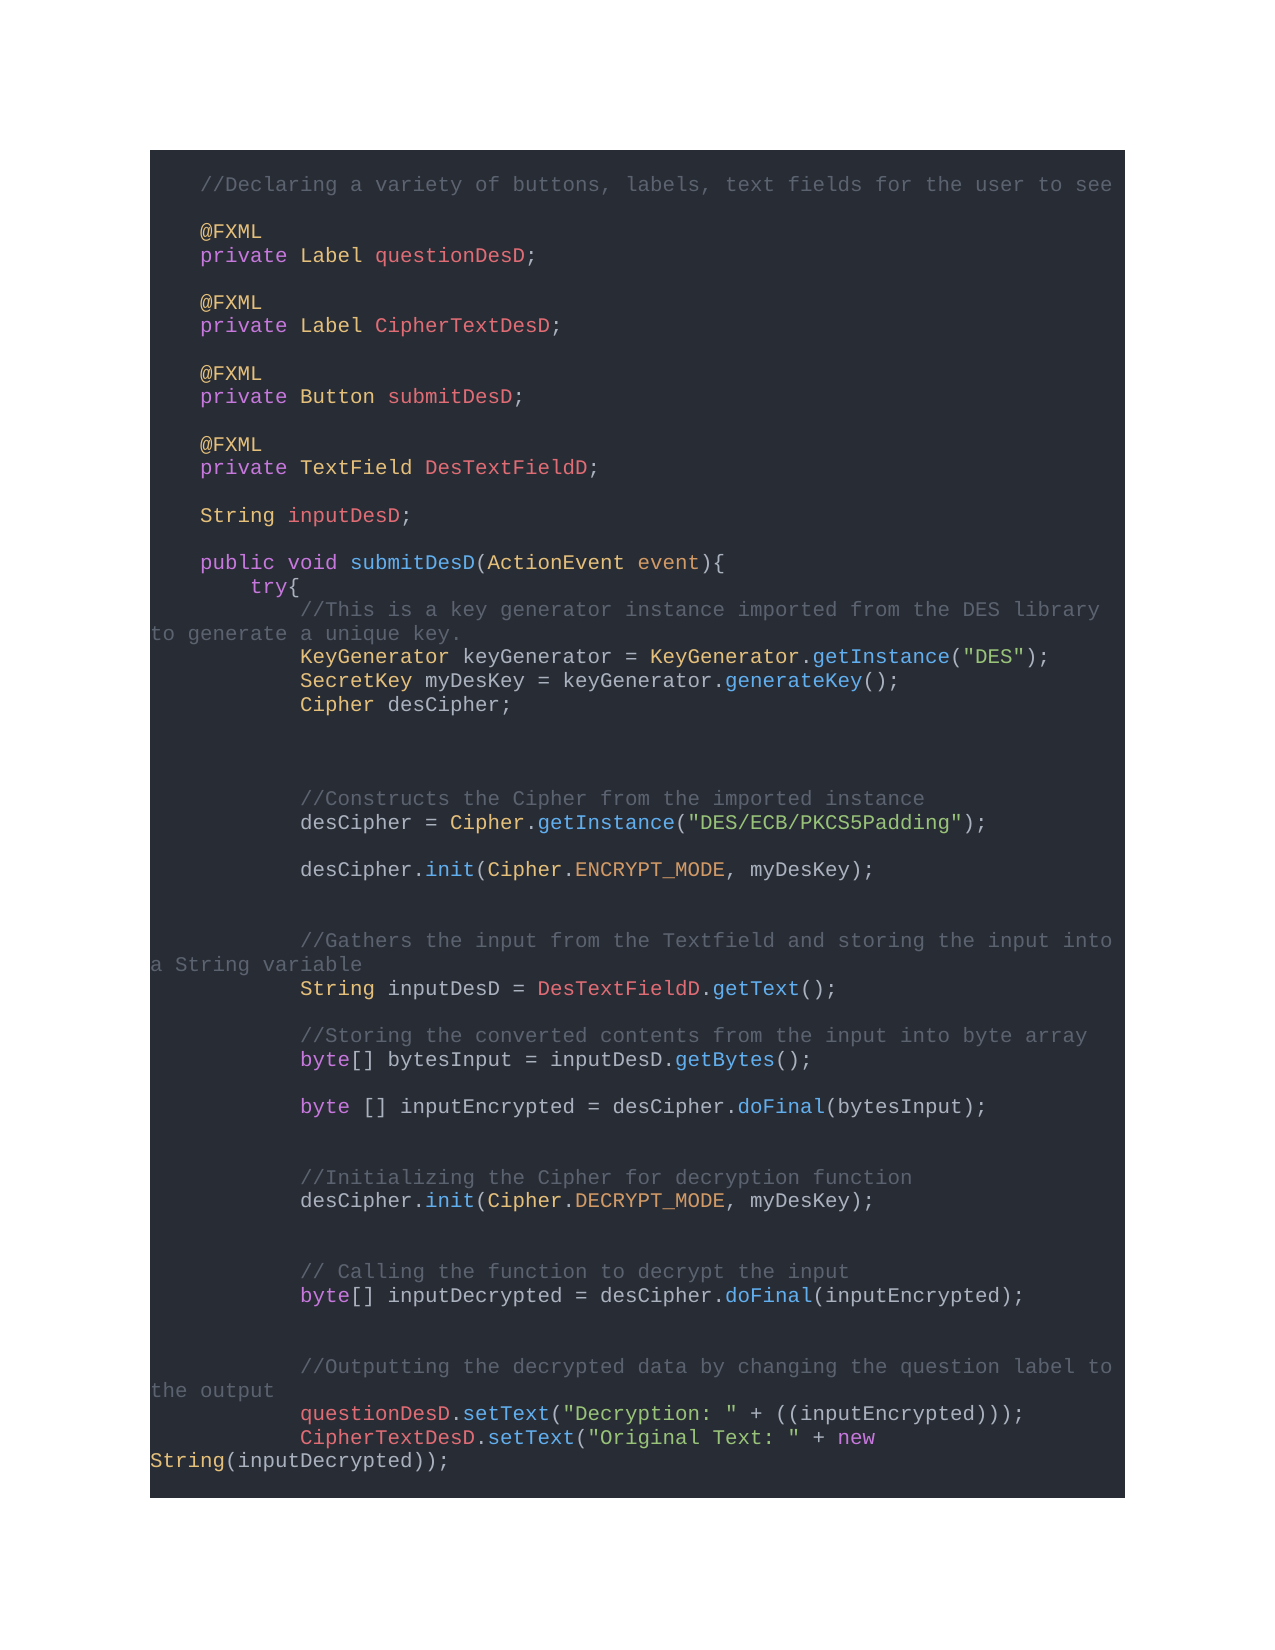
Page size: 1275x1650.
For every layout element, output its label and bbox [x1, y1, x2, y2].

text [150, 150, 1125, 1498]
